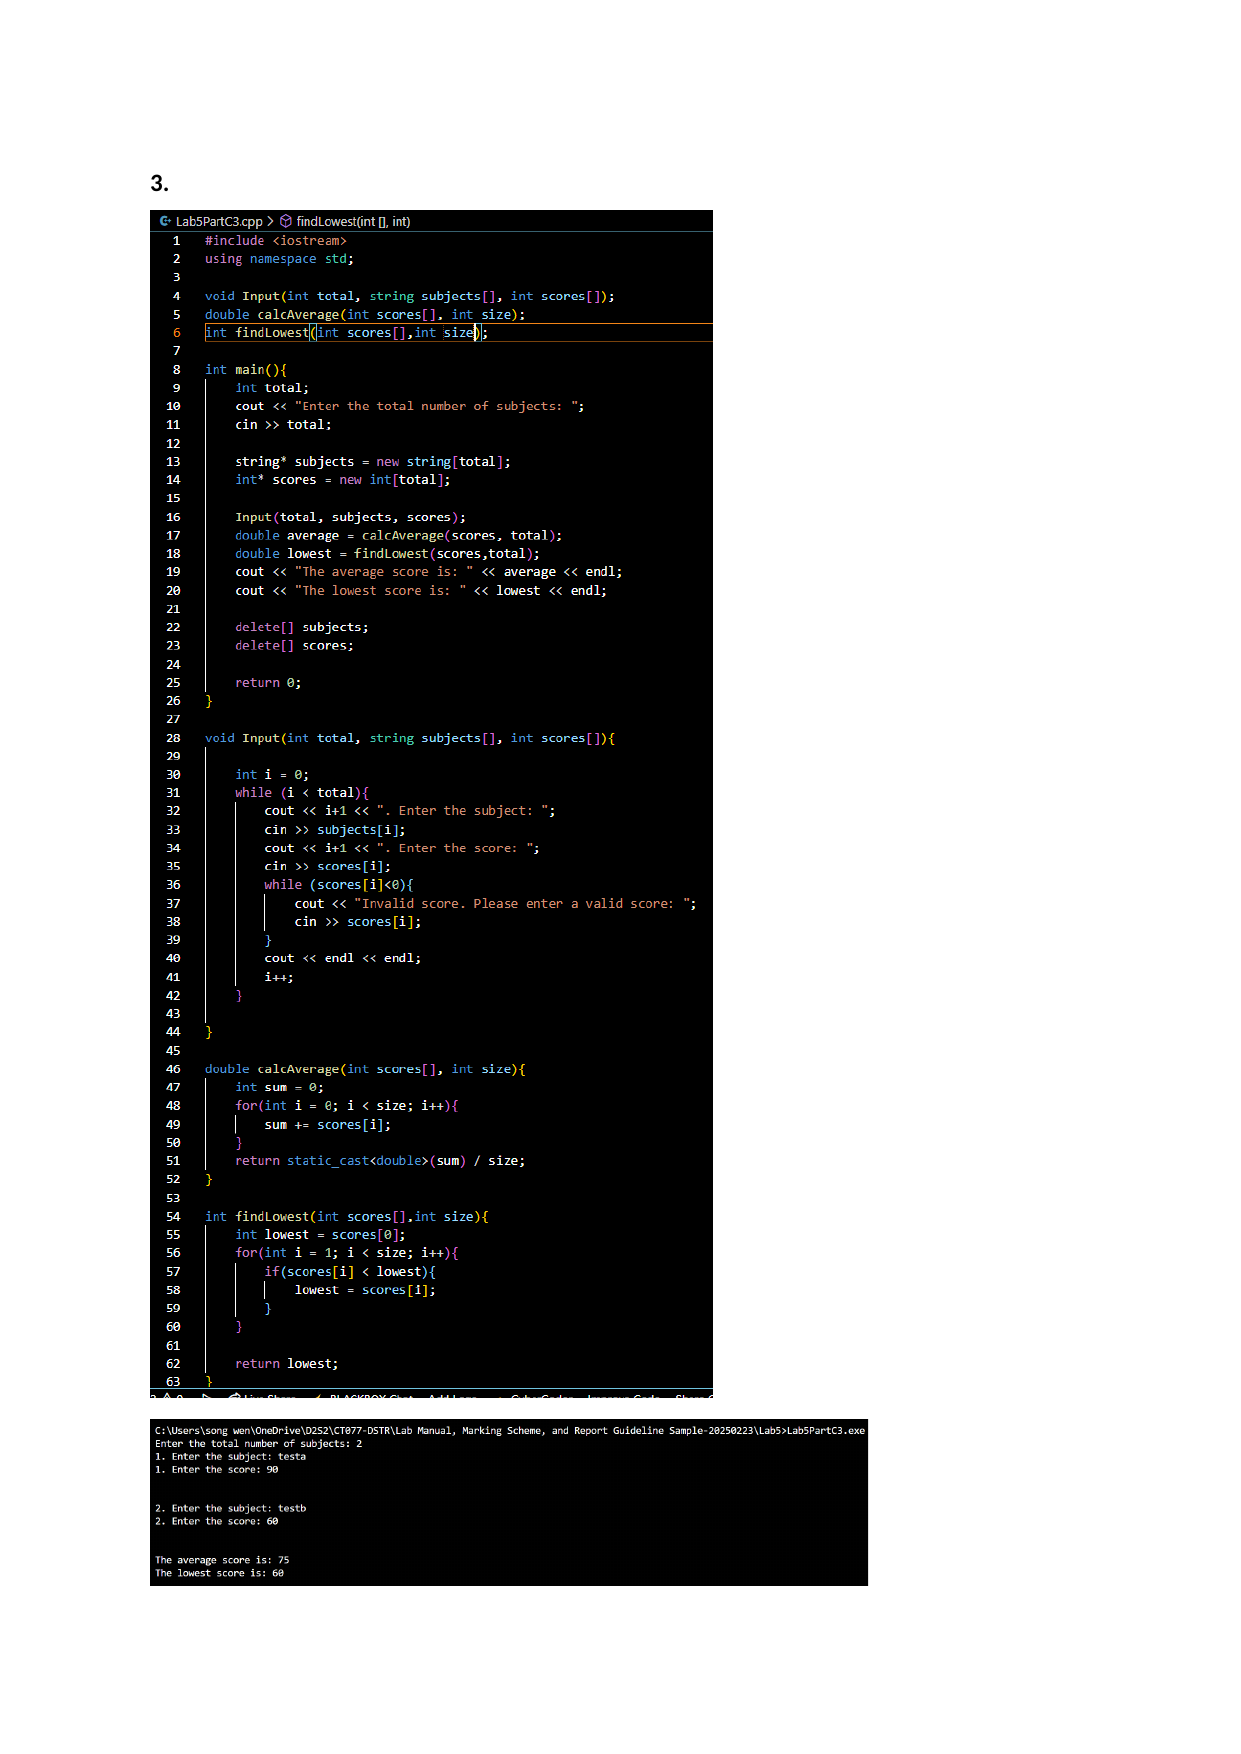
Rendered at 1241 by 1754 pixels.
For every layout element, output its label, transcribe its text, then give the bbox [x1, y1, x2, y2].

picture [150, 1419, 869, 1586]
picture [150, 210, 713, 1398]
subtitle 3. [150, 167, 1090, 197]
